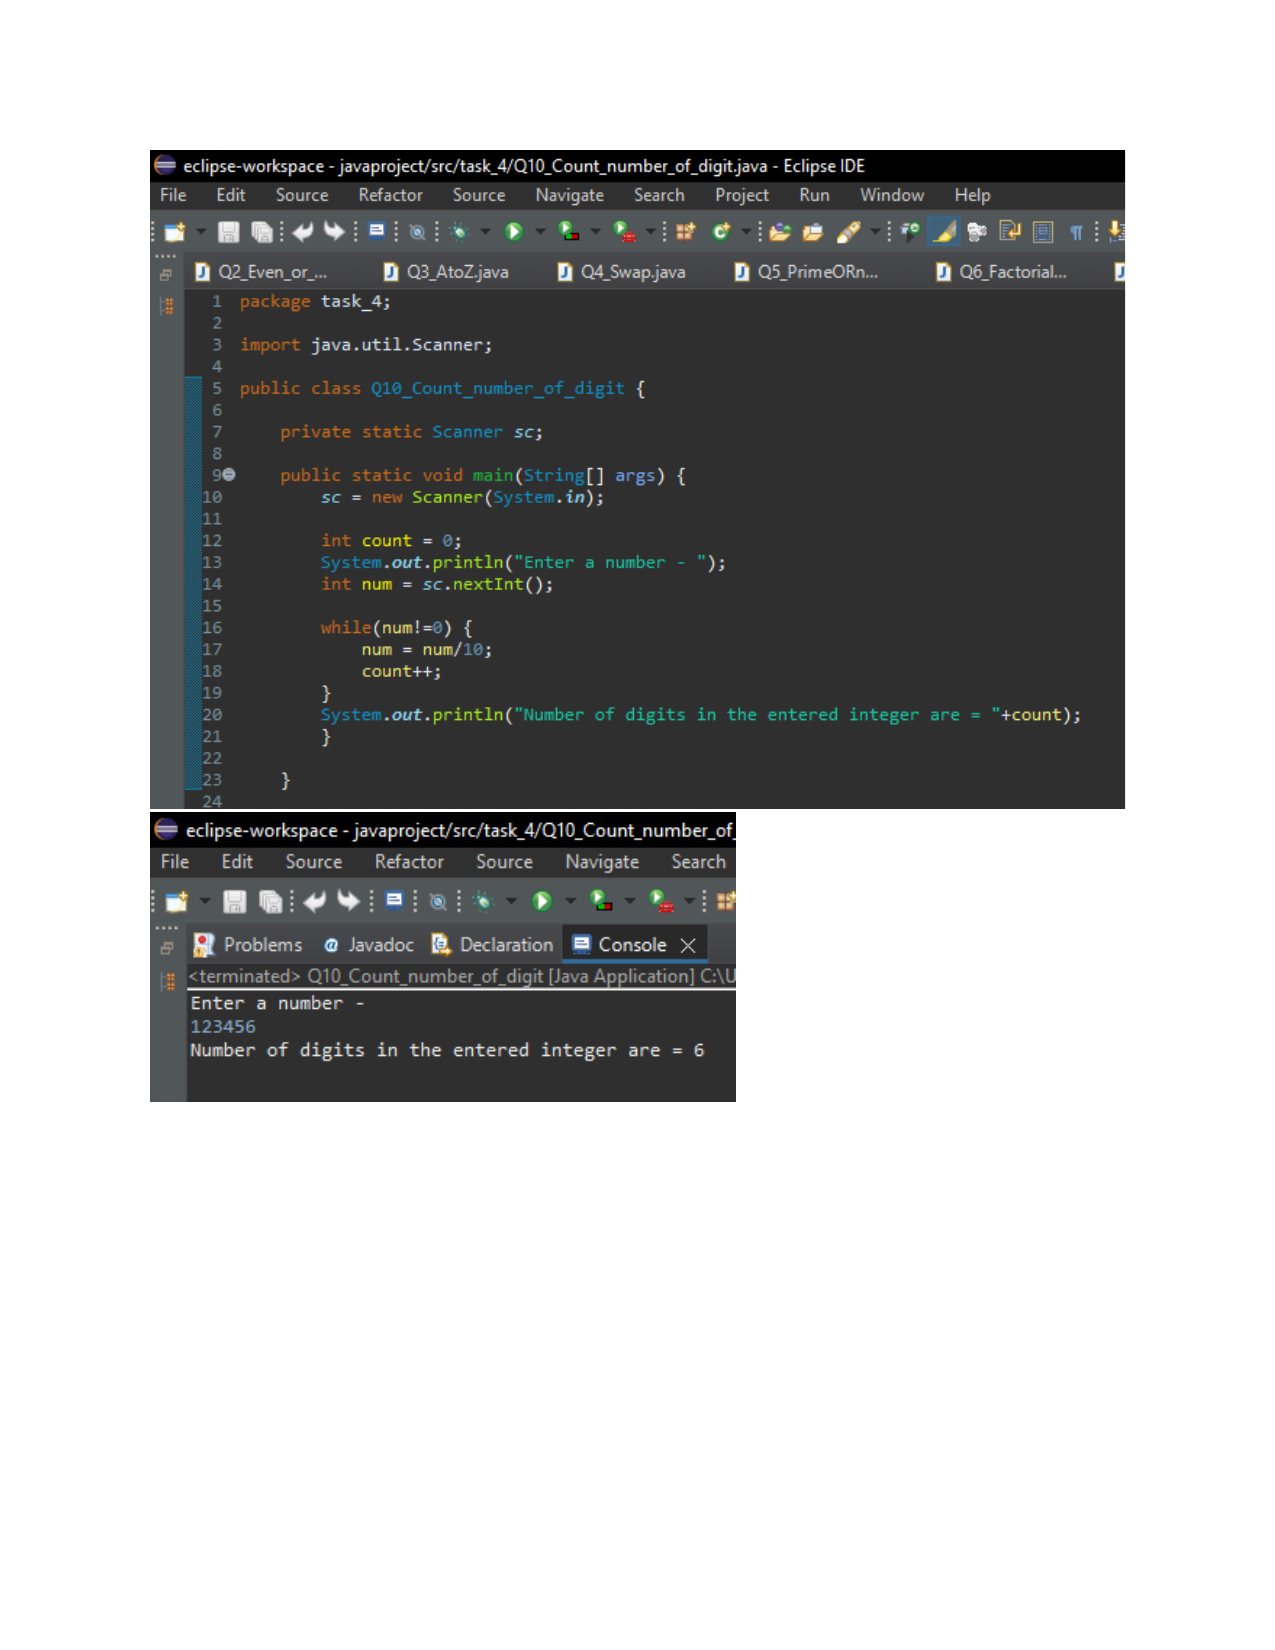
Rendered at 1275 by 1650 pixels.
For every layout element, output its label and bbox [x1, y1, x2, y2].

picture [150, 812, 736, 1102]
picture [150, 150, 1125, 809]
